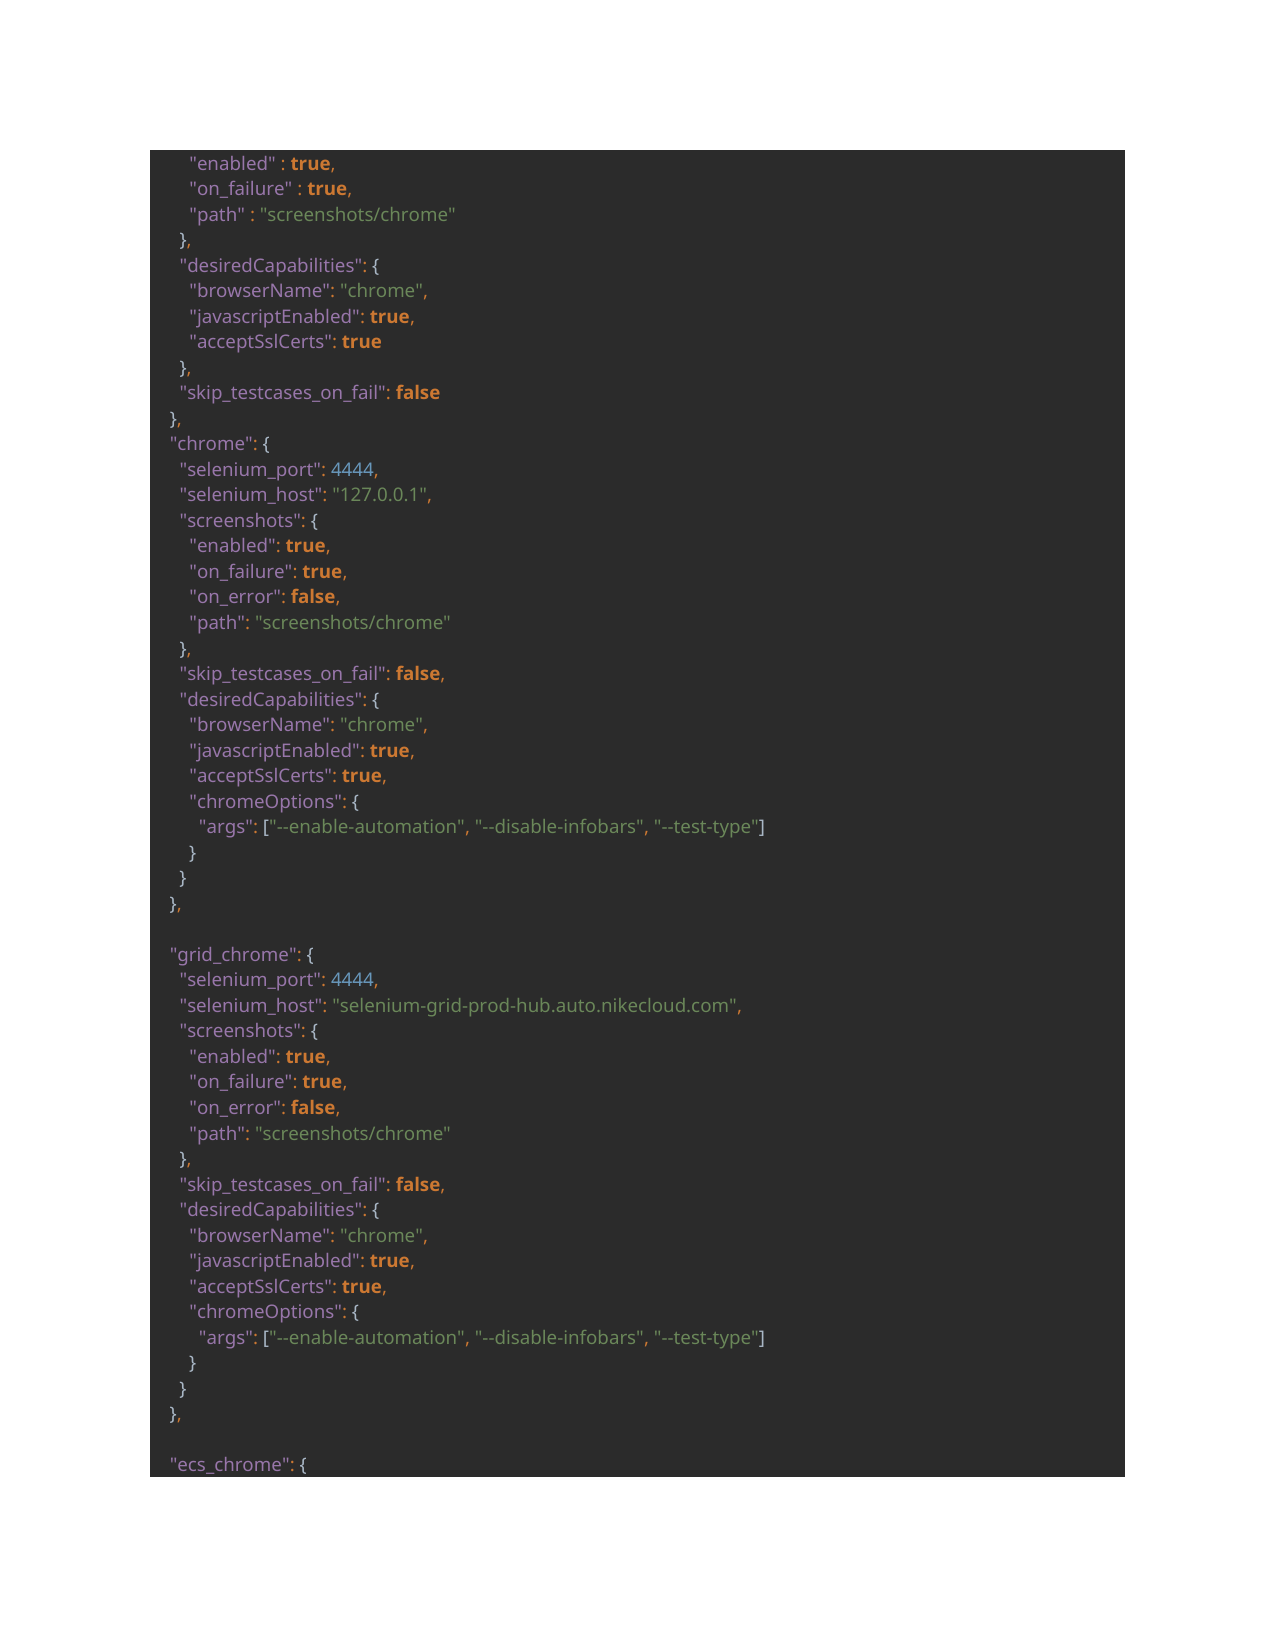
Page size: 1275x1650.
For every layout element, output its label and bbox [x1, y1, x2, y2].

text [150, 150, 1125, 1477]
